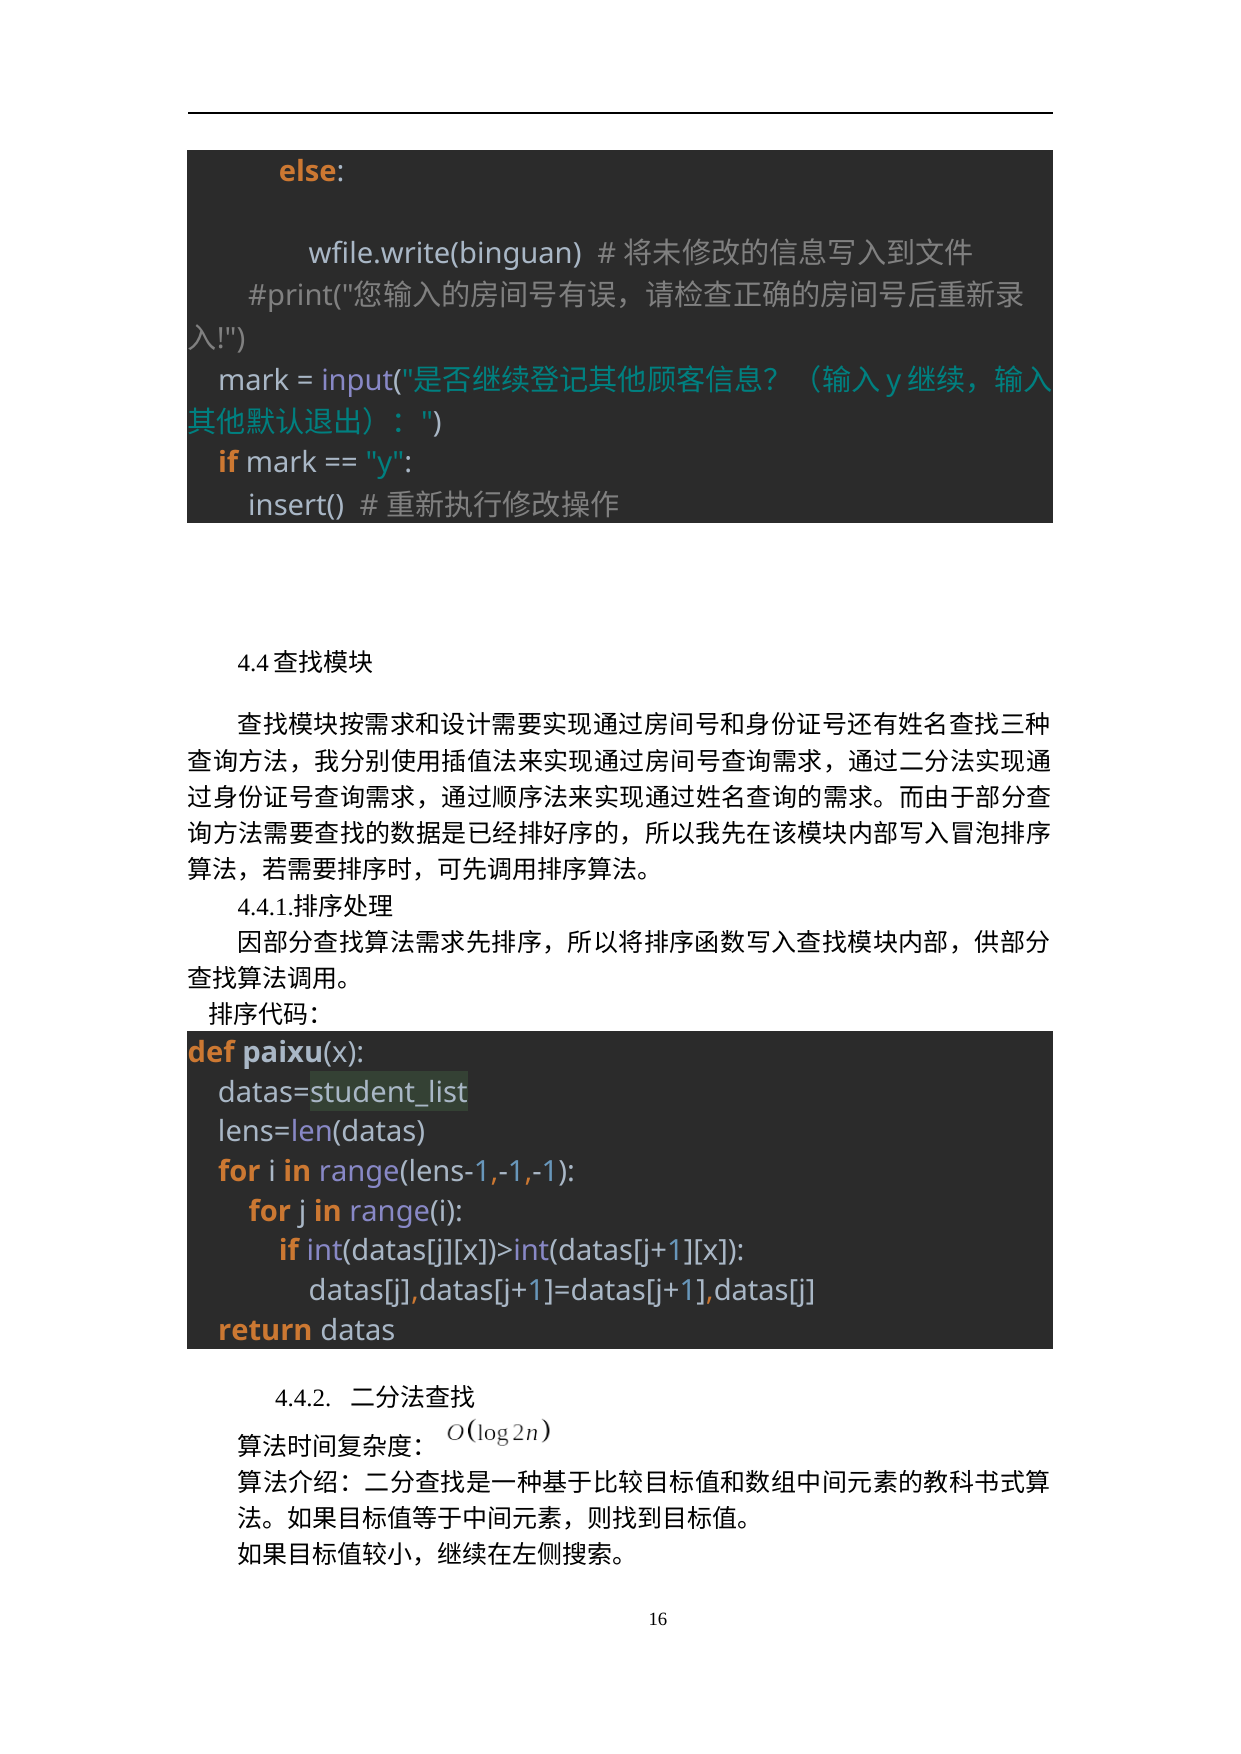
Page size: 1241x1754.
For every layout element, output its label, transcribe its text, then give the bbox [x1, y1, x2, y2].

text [187, 150, 1053, 523]
text 算法介绍：二分查找是一种基于比较目标值和数组中间元素的教科书式算法。如果目标值等于中间元素，则找到目标值。 [237, 1462, 1053, 1535]
text 排序代码： [187, 995, 1053, 1031]
text def paixu(x): datas=student_list lens=len(datas) for i in range(lens-1,-1,-1): for j in range(i): if int(datas[j][x])>int(datas[j+1][x]): datas[j],datas[j+1]=datas[j+1],datas[j] return datas [187, 1031, 1053, 1349]
text 4.4.1.排序处理 [187, 886, 1053, 922]
subtitle 4.4查找模块 [187, 642, 1053, 678]
text 如果目标值较小，继续在左侧搜索。 [237, 1535, 1053, 1571]
text 因部分查找算法需求先排序，所以将排序函数写入查找模块内部，供部分查找算法调用。 [187, 922, 1053, 995]
text 查找模块按需求和设计需要实现通过房间号和身份证号还有姓名查找三种查询方法，我分别使用插值法来实现通过房间号查询需求，通过二分法实现通过身份证号查询需求，通过顺序法来实现通过姓名查询的需求。而由于部分查询方法需要查找的数据是已经排好序的，所以我先在该模块内部写入冒泡排序算法，若需要排序时，可先调用排序算法。 [187, 705, 1053, 886]
list 二分法查找 [275, 1377, 1053, 1414]
text 算法时间复杂度： [187, 1414, 1053, 1462]
